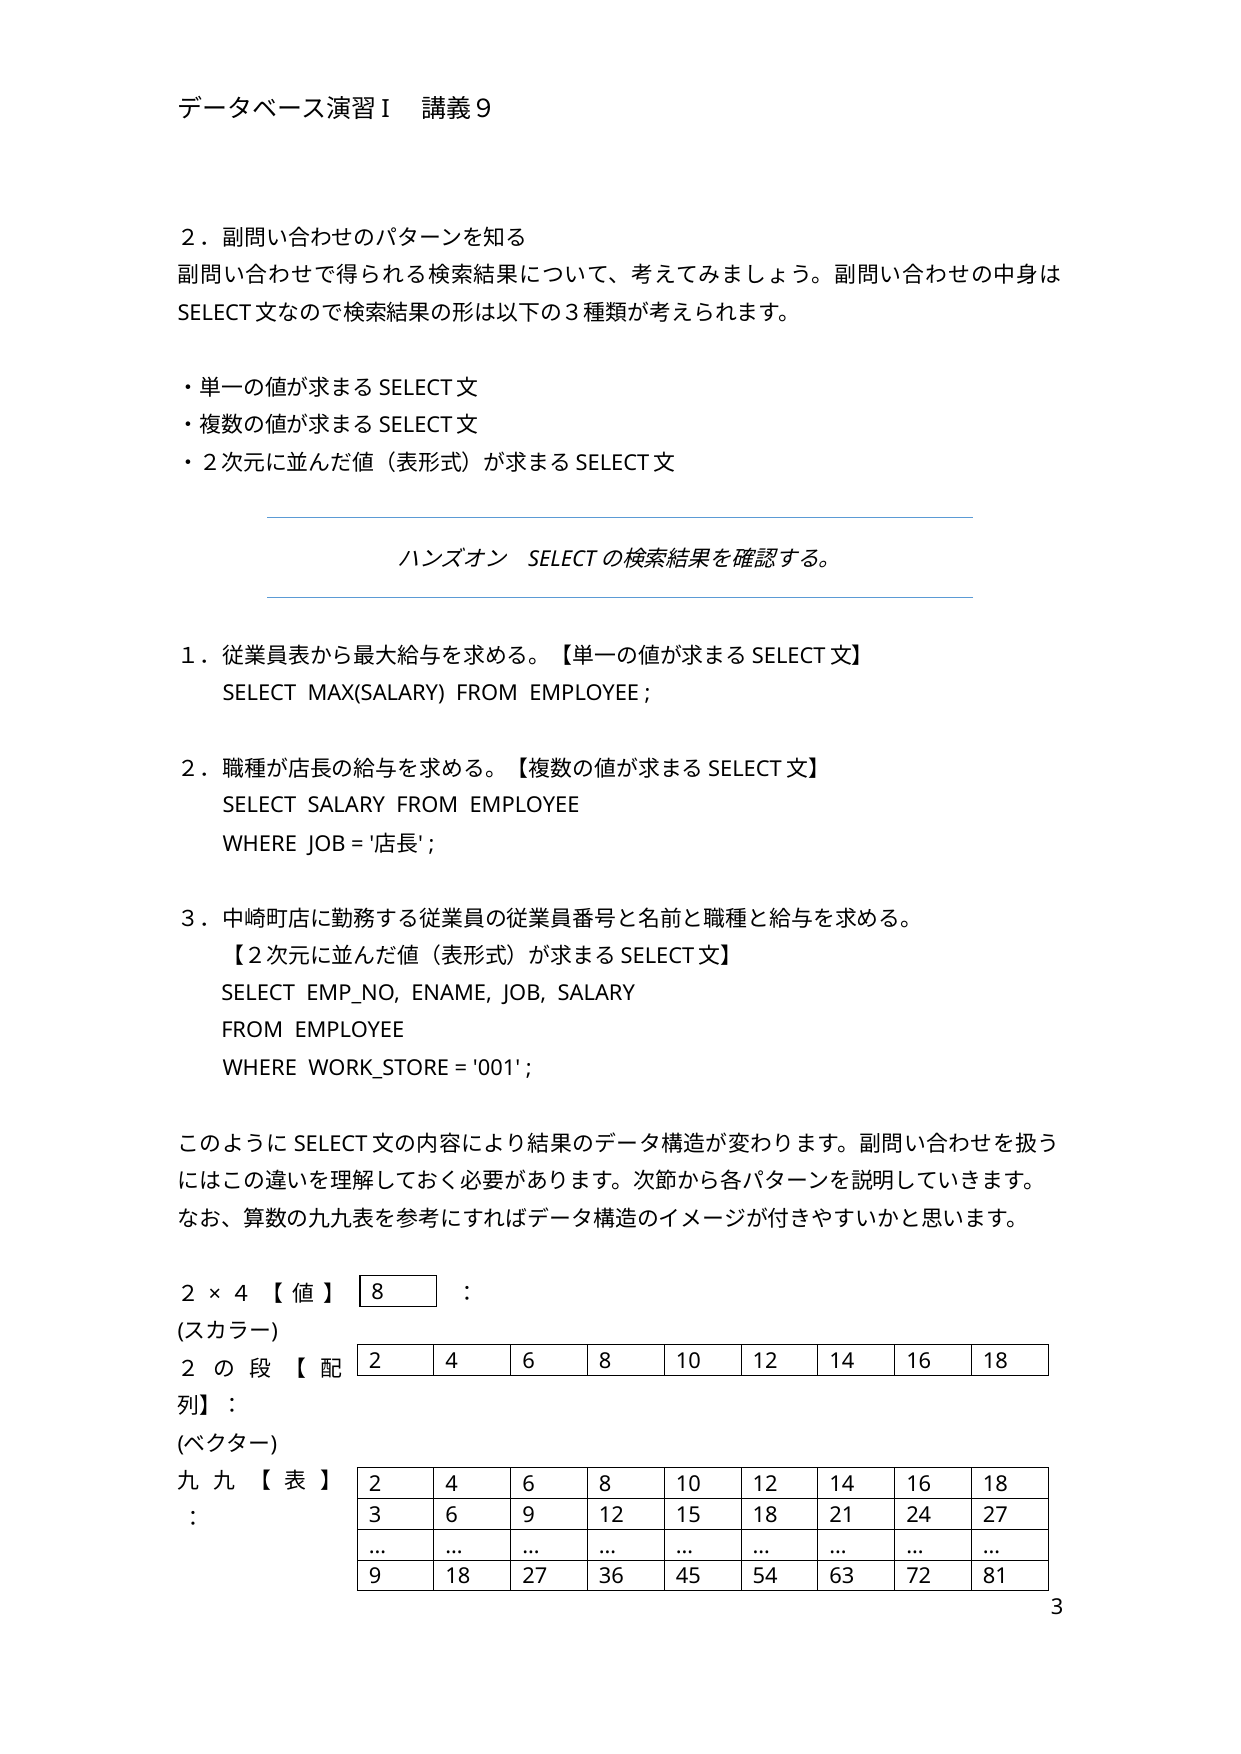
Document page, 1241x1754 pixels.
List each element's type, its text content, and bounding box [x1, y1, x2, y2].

table_header 14 [818, 1468, 894, 1498]
table_cell … [588, 1530, 664, 1559]
table_cell 27 [511, 1561, 587, 1590]
list SELECT MAX(SALARY) FROM EMPLOYEE ; [222, 673, 1063, 711]
table_cell 18 [742, 1499, 817, 1529]
text (スカラー) [177, 1311, 1063, 1348]
table_cell … [742, 1530, 817, 1559]
text 九九【表】 ： [177, 1461, 1063, 1536]
table_cell 21 [818, 1499, 894, 1529]
table_header 6 [511, 1345, 587, 1375]
table_header 2 [358, 1468, 433, 1498]
list 職種が店長の給与を求める。【複数の値が求まるSELECT文】 [177, 748, 1063, 786]
table_header 8 [588, 1345, 664, 1375]
text (ベクター) [177, 1423, 1063, 1461]
table_header 4 [434, 1345, 510, 1375]
text ハンズオン SELECTの検索結果を確認する。 [267, 518, 973, 597]
text 副問い合わせで得られる検索結果について、考えてみましょう。副問い合わせの中身はSELECT文なので検索結果の形は以下の３種類が考えられます。 [177, 254, 1063, 329]
table_header 16 [895, 1345, 971, 1375]
table_cell 9 [358, 1561, 433, 1590]
table_cell … [434, 1530, 510, 1559]
table_header 8 [588, 1468, 664, 1498]
table_cell … [895, 1530, 971, 1559]
table_cell 3 [358, 1499, 433, 1529]
text ２×４【値】 ： [177, 1273, 1063, 1311]
text ・複数の値が求まるSELECT文 [177, 404, 1063, 442]
table_header 2 [358, 1345, 433, 1375]
table_header 6 [511, 1468, 587, 1498]
table_cell 6 [434, 1499, 510, 1529]
text ２の段【配列】： [177, 1348, 1063, 1423]
list WHERE JOB = '店長' ; [222, 823, 1063, 861]
text ・単一の値が求まるSELECT文 [177, 367, 1063, 404]
table_header 18 [972, 1345, 1048, 1375]
list 【２次元に並んだ値（表形式）が求まるSELECT文】 [222, 936, 1063, 973]
table_header 12 [742, 1345, 817, 1375]
table_cell … [818, 1530, 894, 1559]
list WHERE WORK_STORE = '001' ; [222, 1048, 1063, 1086]
table_cell 24 [895, 1499, 971, 1529]
table_header 4 [434, 1468, 510, 1498]
table_cell 12 [588, 1499, 664, 1529]
table_cell 15 [665, 1499, 741, 1529]
list 従業員表から最大給与を求める。【単一の値が求まるSELECT文】 [177, 636, 1063, 673]
table_header 10 [665, 1468, 741, 1498]
table_header 14 [818, 1345, 894, 1375]
table_cell 45 [665, 1561, 741, 1590]
table_cell 54 [742, 1561, 817, 1590]
table_cell 72 [895, 1561, 971, 1590]
table_cell 81 [972, 1561, 1048, 1590]
text なお、算数の九九表を参考にすればデータ構造のイメージが付きやすいかと思います。 [177, 1198, 1063, 1236]
text ・２次元に並んだ値（表形式）が求まるSELECT文 [177, 442, 1063, 479]
table_cell 9 [511, 1499, 587, 1529]
table_header 10 [665, 1345, 741, 1375]
text SELECT EMP_NO, ENAME, JOB, SALARY [177, 973, 1063, 1011]
table_header 8 [361, 1276, 436, 1306]
table_cell … [665, 1530, 741, 1559]
table_cell … [358, 1530, 433, 1559]
table_header 16 [895, 1468, 971, 1498]
table_header 12 [742, 1468, 817, 1498]
table_cell … [972, 1530, 1048, 1559]
list SELECT SALARY FROM EMPLOYEE [222, 786, 1063, 823]
text FROM EMPLOYEE [177, 1011, 1063, 1048]
table_cell 27 [972, 1499, 1048, 1529]
list 中崎町店に勤務する従業員の従業員番号と名前と職種と給与を求める。 [177, 898, 1063, 936]
table_cell … [511, 1530, 587, 1559]
table_cell 18 [434, 1561, 510, 1590]
table_cell 63 [818, 1561, 894, 1590]
table_header 18 [972, 1468, 1048, 1498]
list 副問い合わせのパターンを知る [177, 217, 1063, 254]
text このようにSELECT文の内容により結果のデータ構造が変わります。副問い合わせを扱うにはこの違いを理解しておく必要があります。次節から各パターンを説明していきます。 [177, 1123, 1063, 1198]
table_cell 36 [588, 1561, 664, 1590]
